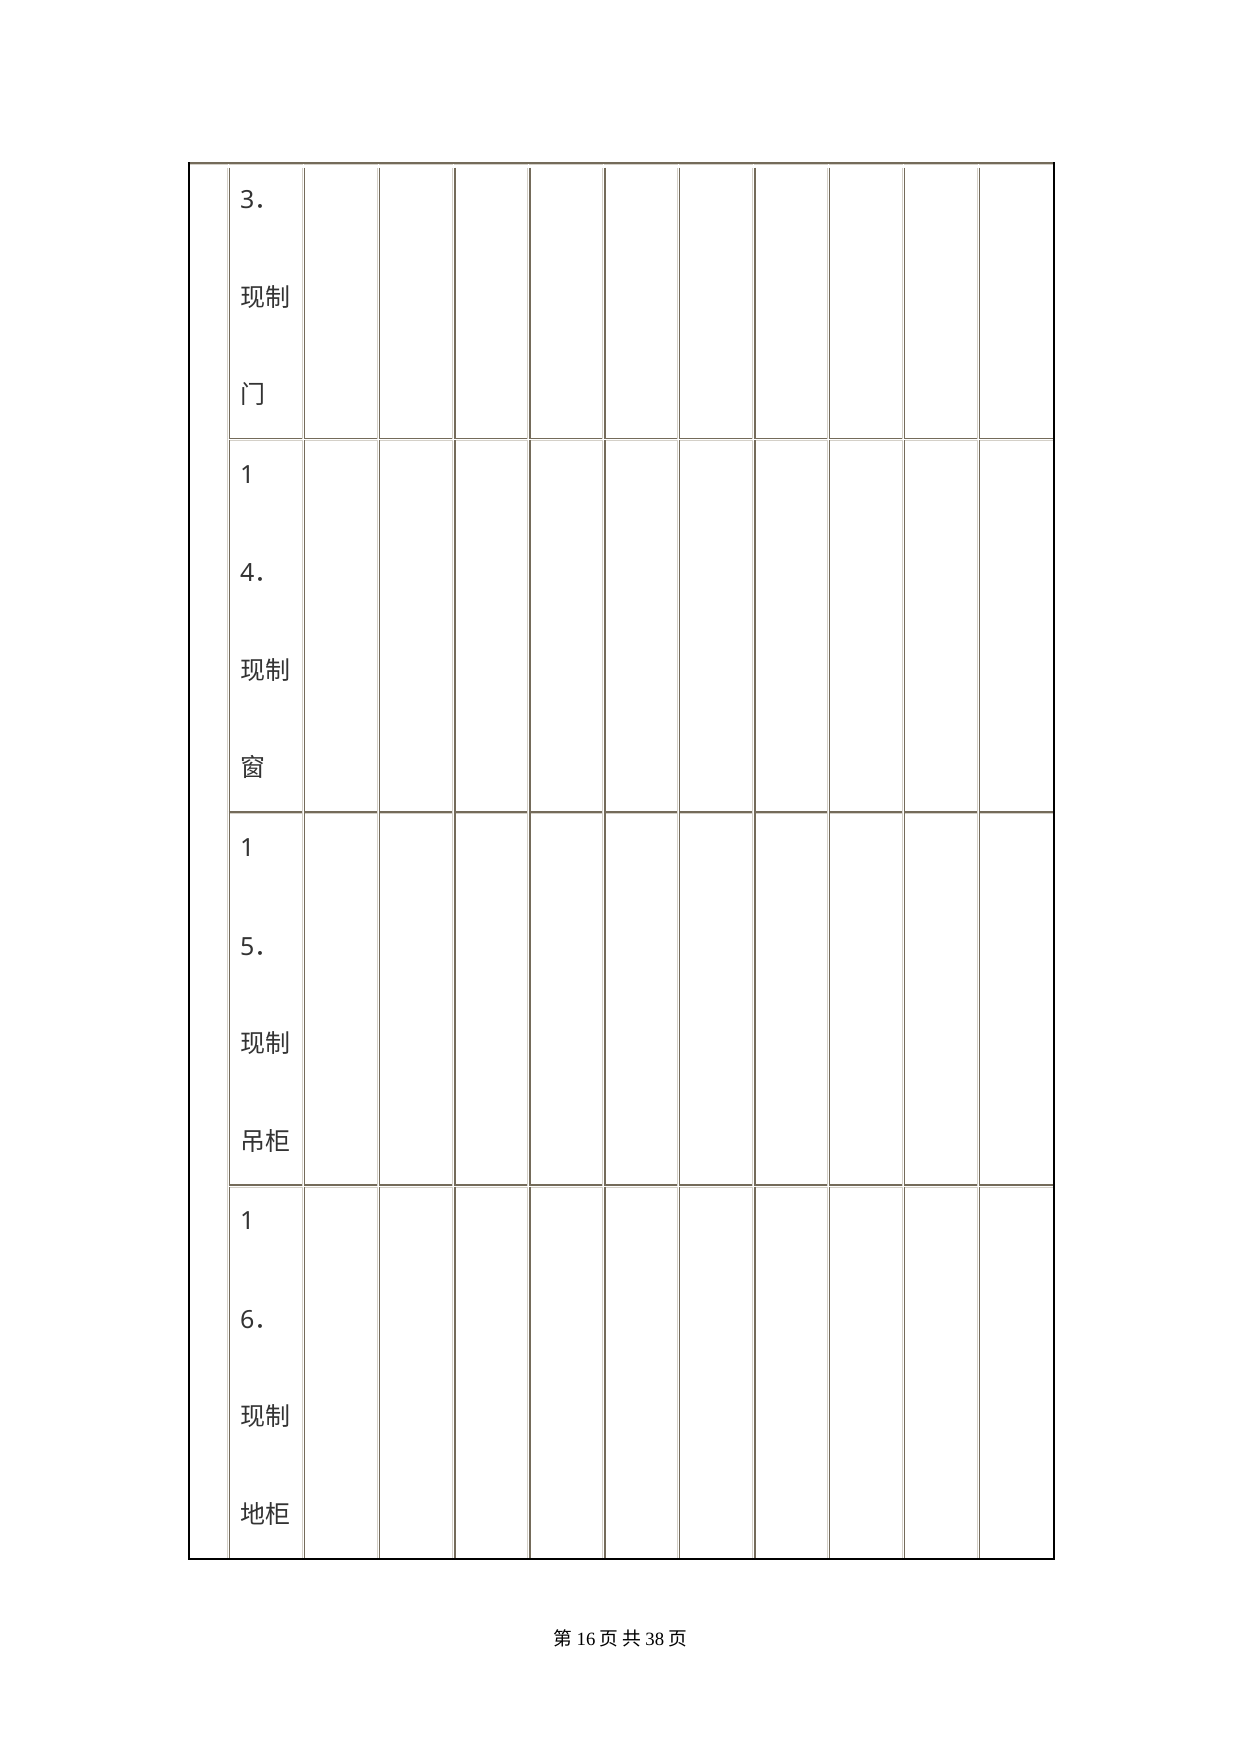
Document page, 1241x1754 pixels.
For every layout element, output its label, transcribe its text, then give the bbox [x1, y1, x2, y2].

table_cell [531, 1188, 602, 1557]
table_cell [980, 1188, 1053, 1557]
table_cell [979, 165, 1053, 438]
table_cell [756, 814, 827, 1184]
table_cell [756, 441, 827, 811]
table_cell [531, 441, 602, 811]
table_cell [305, 814, 377, 1184]
table_cell [380, 814, 452, 1184]
table_cell [829, 165, 904, 438]
table_cell [380, 1188, 452, 1557]
table_cell [379, 164, 454, 438]
table_cell 13．现制门 [229, 165, 304, 438]
table_cell [456, 1188, 527, 1557]
table_cell [380, 441, 452, 811]
table_cell [305, 441, 377, 811]
table_cell [830, 1188, 902, 1557]
table_cell [529, 164, 604, 438]
table_cell [454, 164, 529, 438]
table_cell [830, 441, 902, 811]
table_cell [679, 164, 754, 438]
table_cell [531, 814, 602, 1184]
table_cell [606, 814, 677, 1184]
table_cell [905, 814, 977, 1184]
table_cell [756, 1188, 827, 1557]
table_cell [980, 814, 1053, 1184]
table_cell 16．现制地柜 [230, 1188, 302, 1557]
table_cell [606, 1188, 677, 1557]
table_cell [680, 1188, 752, 1557]
table_cell [830, 814, 902, 1184]
table_cell [904, 165, 979, 438]
table_cell [980, 441, 1053, 811]
table_cell [905, 441, 977, 811]
table_cell [606, 441, 677, 811]
table_cell [604, 165, 679, 438]
table_cell [680, 814, 752, 1184]
table_cell [305, 1188, 377, 1557]
table_cell [456, 814, 527, 1184]
table_cell 15．现制吊柜 [230, 814, 302, 1184]
table_cell [754, 165, 829, 438]
table_cell [304, 165, 379, 438]
table_cell 14．现制窗 [230, 441, 302, 811]
table_cell [680, 441, 752, 811]
table_cell [456, 441, 527, 811]
table_cell [905, 1188, 977, 1557]
